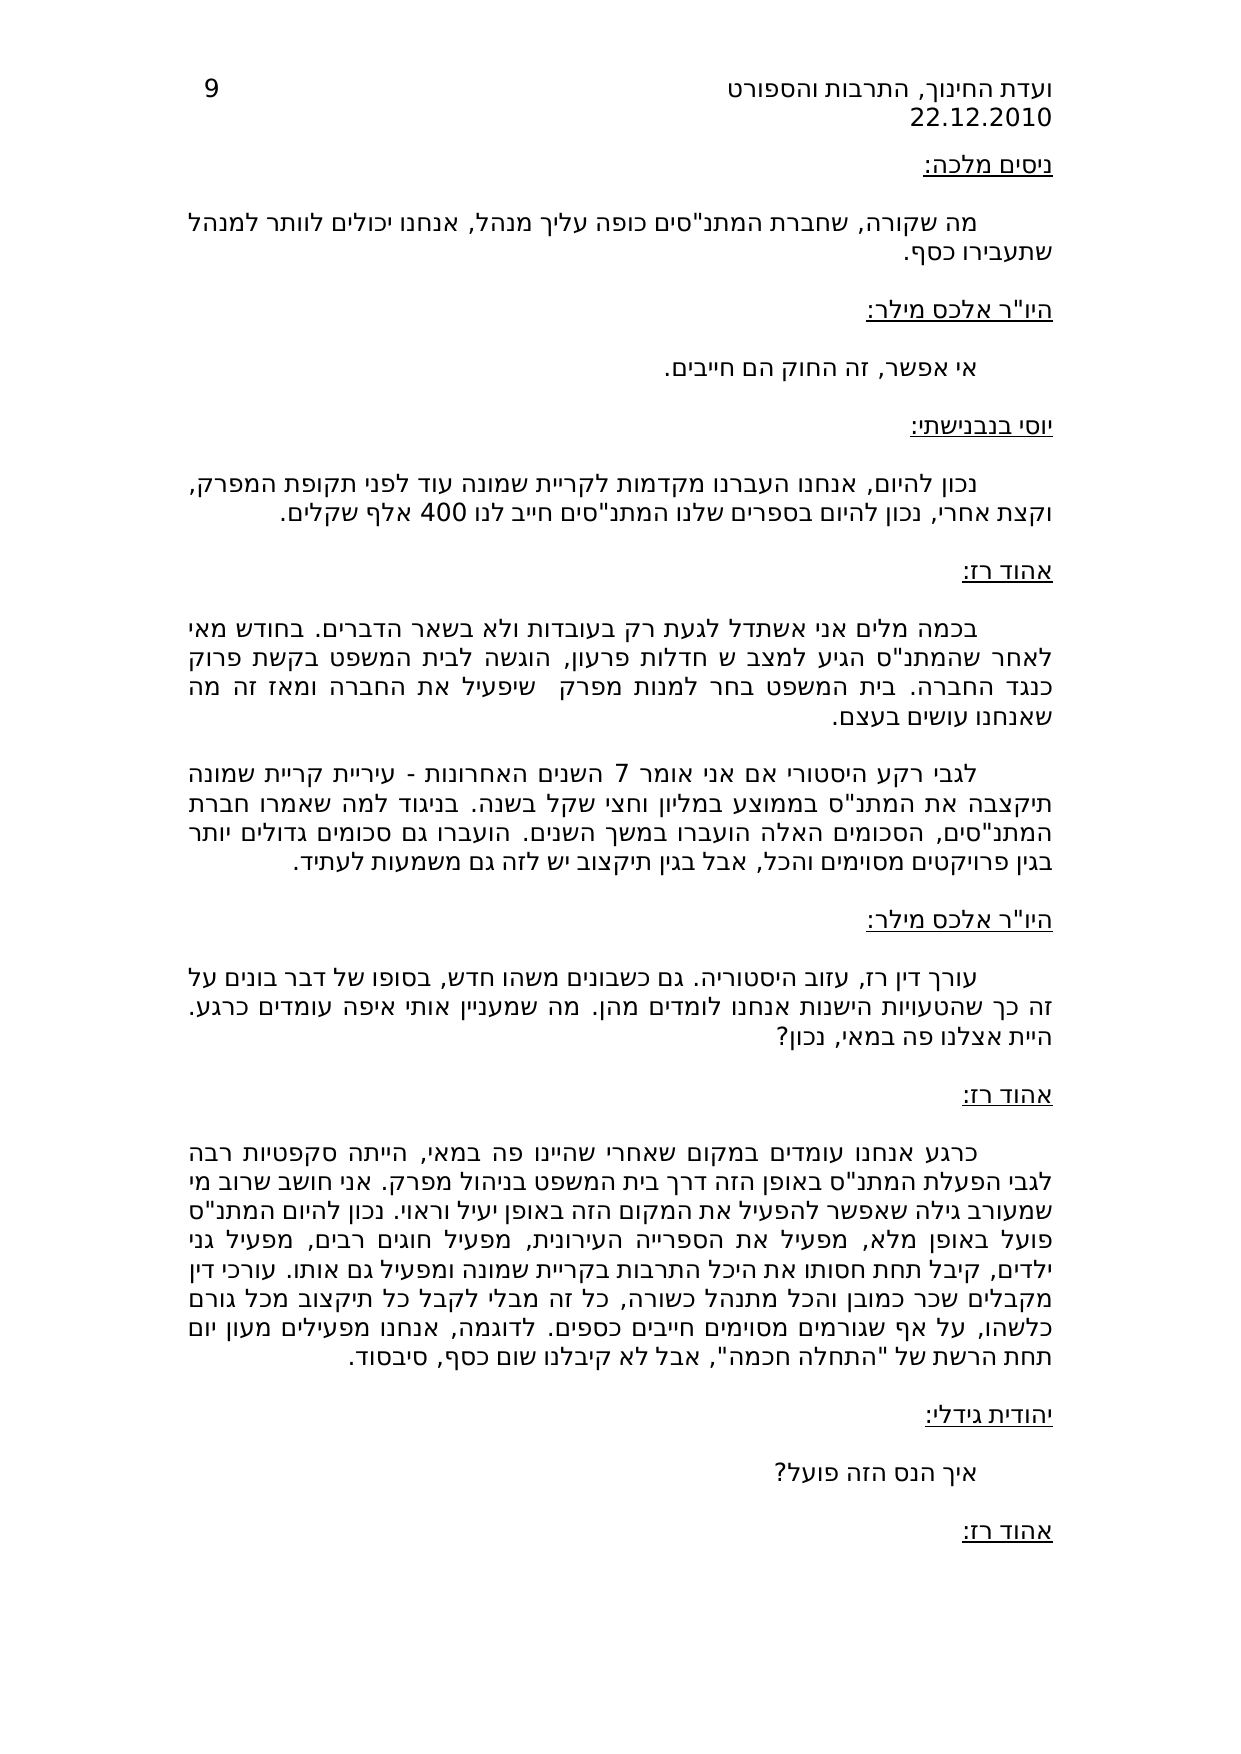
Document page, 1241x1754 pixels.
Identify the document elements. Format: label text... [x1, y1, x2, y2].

text כרגע אנחנו עומדים במקום שאחרי שהיינו פה במאי, הייתה סקפטיות רבה לגבי הפעלת המתנ"ס באופן הזה דרך בית המשפט בניהול מפרק. אני חושב שרוב מי שמעורב גילה שאפשר להפעיל את המקום הזה באופן יעיל וראוי. נכון להיום המתנ"ס פועל באופן מלא, מפעיל את הספרייה העירונית, מפעיל חוגים רבים, מפעיל גני ילדים, קיבל תחת חסותו את היכל התרבות בקריית שמונה ומפעיל גם אותו. עורכי דין מקבלים שכר כמובן והכל מתנהל כשורה, כל זה מבלי לקבל כל תיקצוב מכל גורם כלשהו, על אף שגורמים מסוימים חייבים כספים. לדוגמה, אנחנו מפעילים מעון יום תחת הרשת של "התחלה חכמה", אבל לא קיבלנו שום כסף, סיבסוד. [187, 1138, 1053, 1372]
text אהוד רז: [187, 556, 1053, 585]
text מה שקורה, שחברת המתנ"סים כופה עליך מנהל, אנחנו יכולים לוותר למנהל שתעבירו כסף. [187, 208, 1053, 266]
text איך הנס הזה פועל? [187, 1458, 1053, 1488]
text אהוד רז: [187, 1080, 1053, 1109]
text בכמה מלים אני אשתדל לגעת רק בעובדות ולא בשאר הדברים. בחודש מאי לאחר שהמתנ"ס הגיע למצב ש חדלות פרעון, הוגשה לבית המשפט בקשת פרוק כנגד החברה. בית המשפט בחר למנות מפרק שיפעיל את החברה ומאז זה מה שאנחנו עושים בעצם. [187, 614, 1053, 731]
text נכון להיום, אנחנו העברנו מקדמות לקריית שמונה עוד לפני תקופת המפרק, וקצת אחרי, נכון להיום בספרים שלנו המתנ"סים חייב לנו 400 אלף שקלים. [187, 469, 1053, 527]
text לגבי רקע היסטורי אם אני אומר 7 השנים האחרונות - עיריית קריית שמונה תיקצבה את המתנ"ס בממוצע במליון וחצי שקל בשנה. בניגוד למה שאמרו חברת המתנ"סים, הסכומים האלה הועברו במשך השנים. הועברו גם סכומים גדולים יותר בגין פרויקטים מסוימים והכל, אבל בגין תיקצוב יש לזה גם משמעות לעתיד. [187, 760, 1053, 877]
text יוסי בנבנישתי: [187, 411, 1053, 440]
text היו"ר אלכס מילר: [187, 295, 1053, 324]
text היו"ר אלכס מילר: [187, 905, 1053, 934]
text ניסים מלכה: [187, 150, 1053, 179]
text יהודית גידלי: [187, 1401, 1053, 1430]
text אהוד רז: [187, 1516, 1053, 1546]
text עורך דין רז, עזוב היסטוריה. גם כשבונים משהו חדש, בסופו של דבר בונים על זה כך שהטעויות הישנות אנחנו לומדים מהן. מה שמעניין אותי איפה עומדים כרגע. היית אצלנו פה במאי, נכון? [187, 963, 1053, 1051]
text אי אפשר, זה החוק הם חייבים. [187, 353, 1053, 382]
